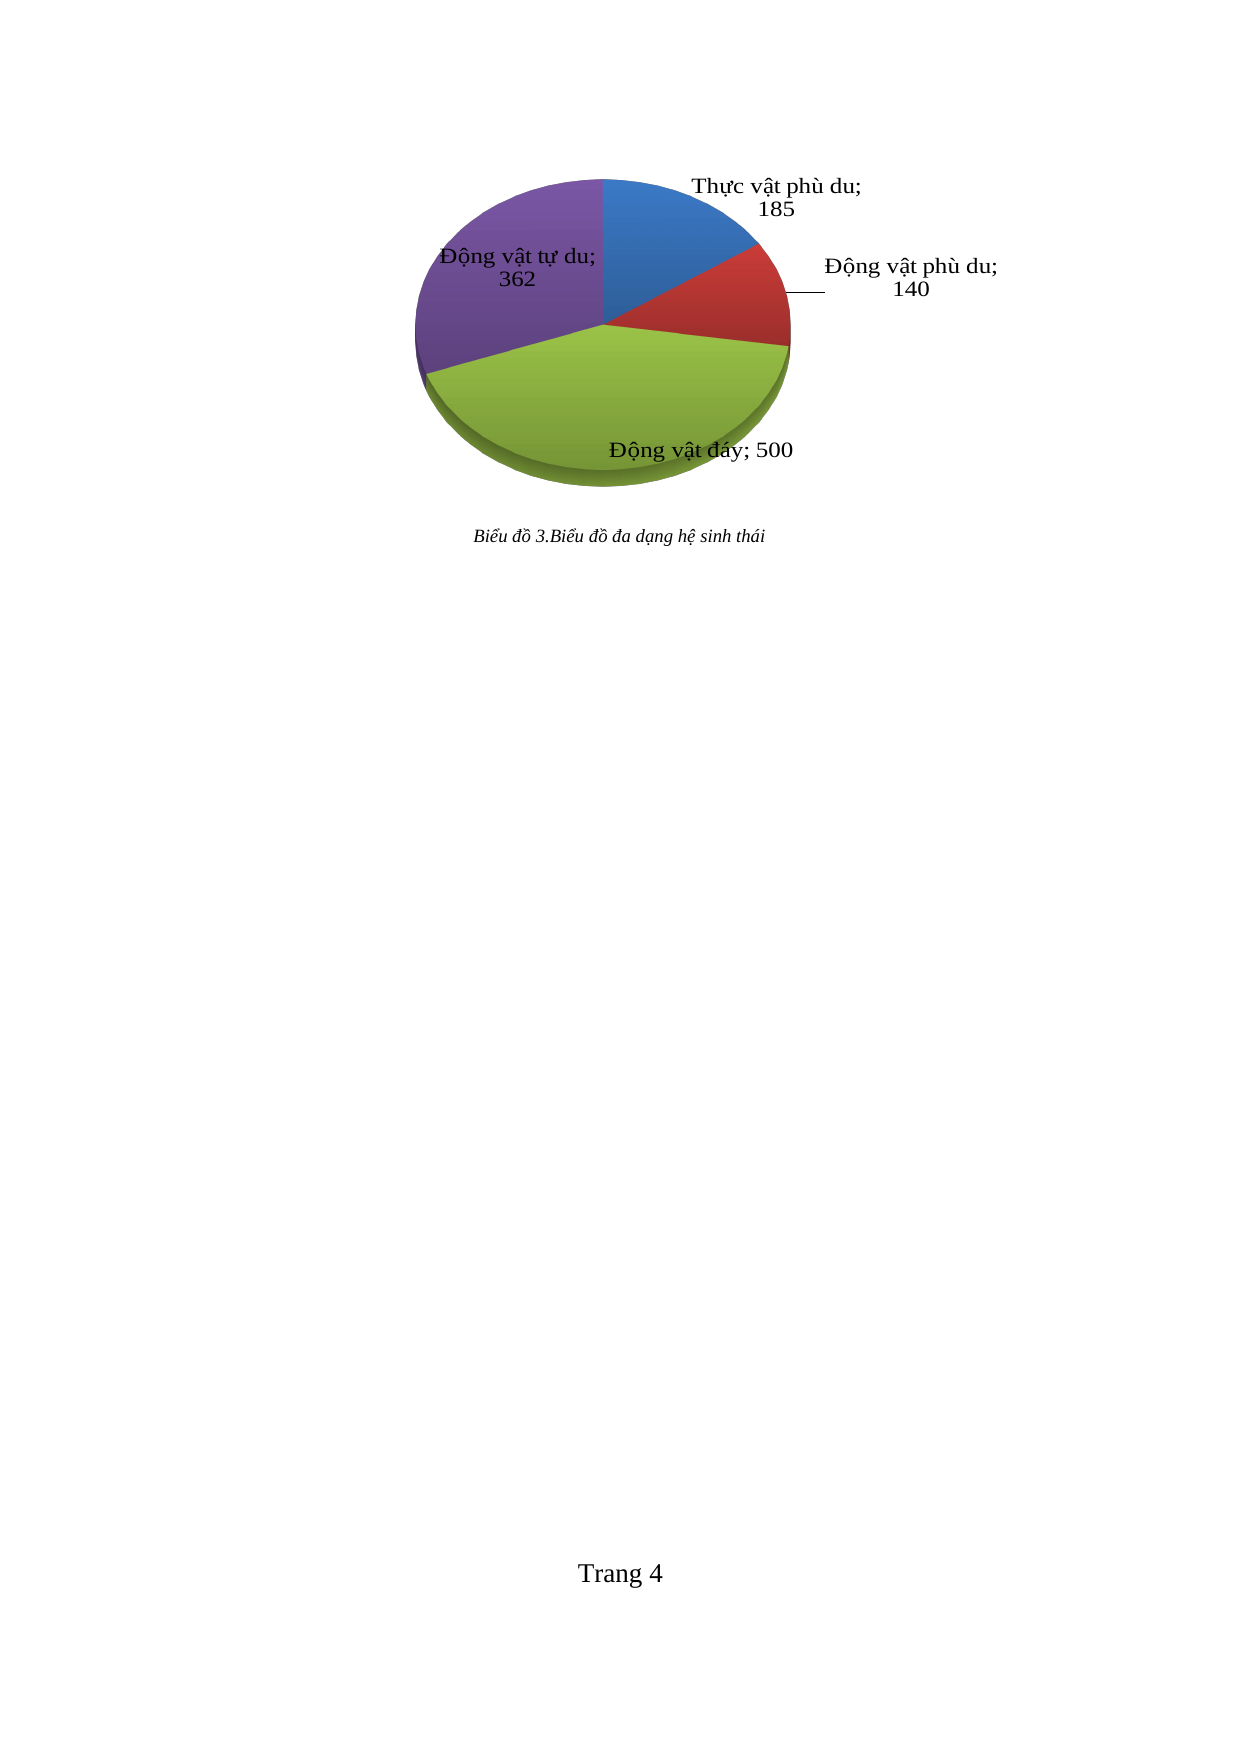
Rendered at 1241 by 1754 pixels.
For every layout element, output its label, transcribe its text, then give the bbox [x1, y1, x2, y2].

text Biểu đồ 3.Biểu đồ đa dạng hệ sinh thái [150, 525, 1090, 547]
